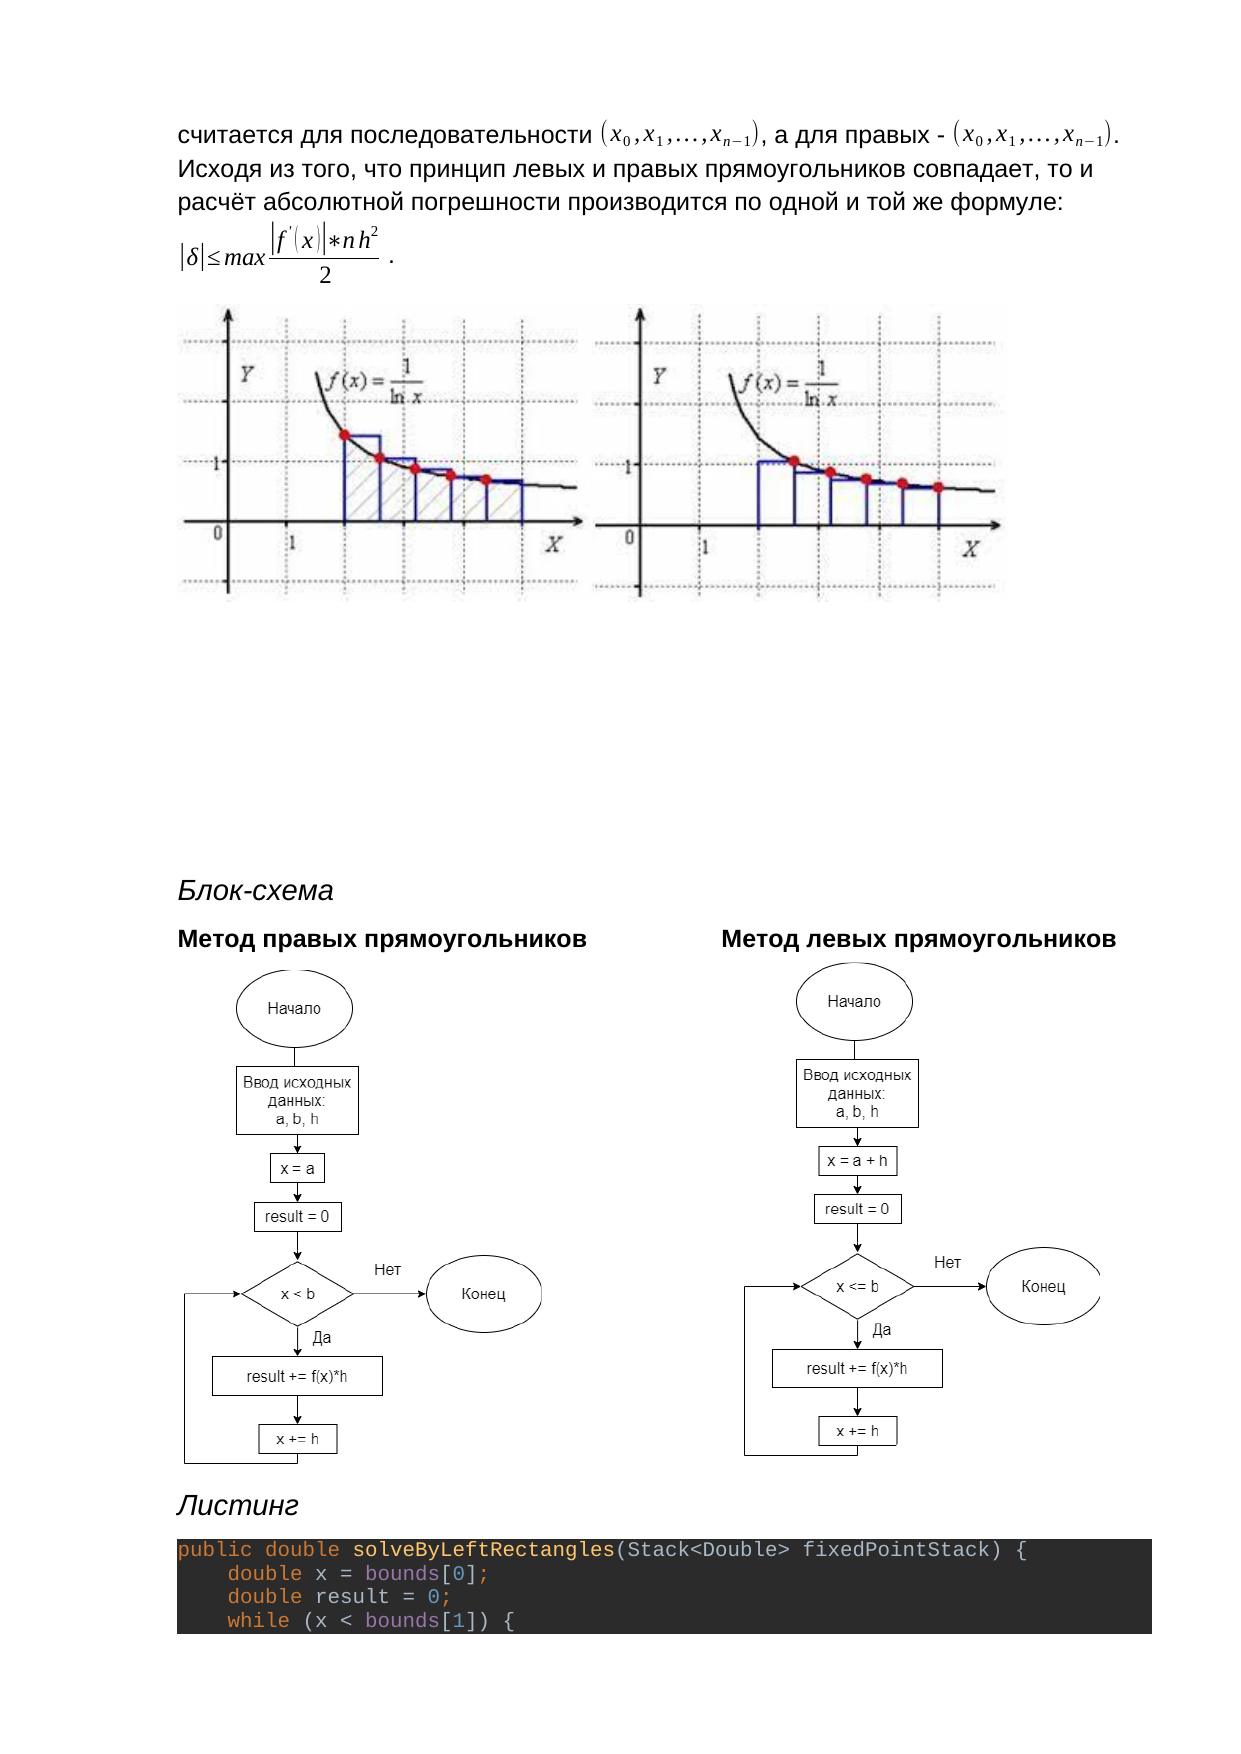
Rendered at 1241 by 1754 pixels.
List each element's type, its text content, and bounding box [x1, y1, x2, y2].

text Листинг [177, 1488, 1152, 1522]
text Метод правых прямоугольников Метод левых прямоугольников [177, 924, 1152, 953]
text Блок-схема [177, 873, 1152, 907]
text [177, 1539, 1152, 1634]
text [177, 118, 1152, 288]
picture [177, 970, 542, 1471]
picture [737, 962, 1100, 1459]
picture [177, 304, 1008, 602]
